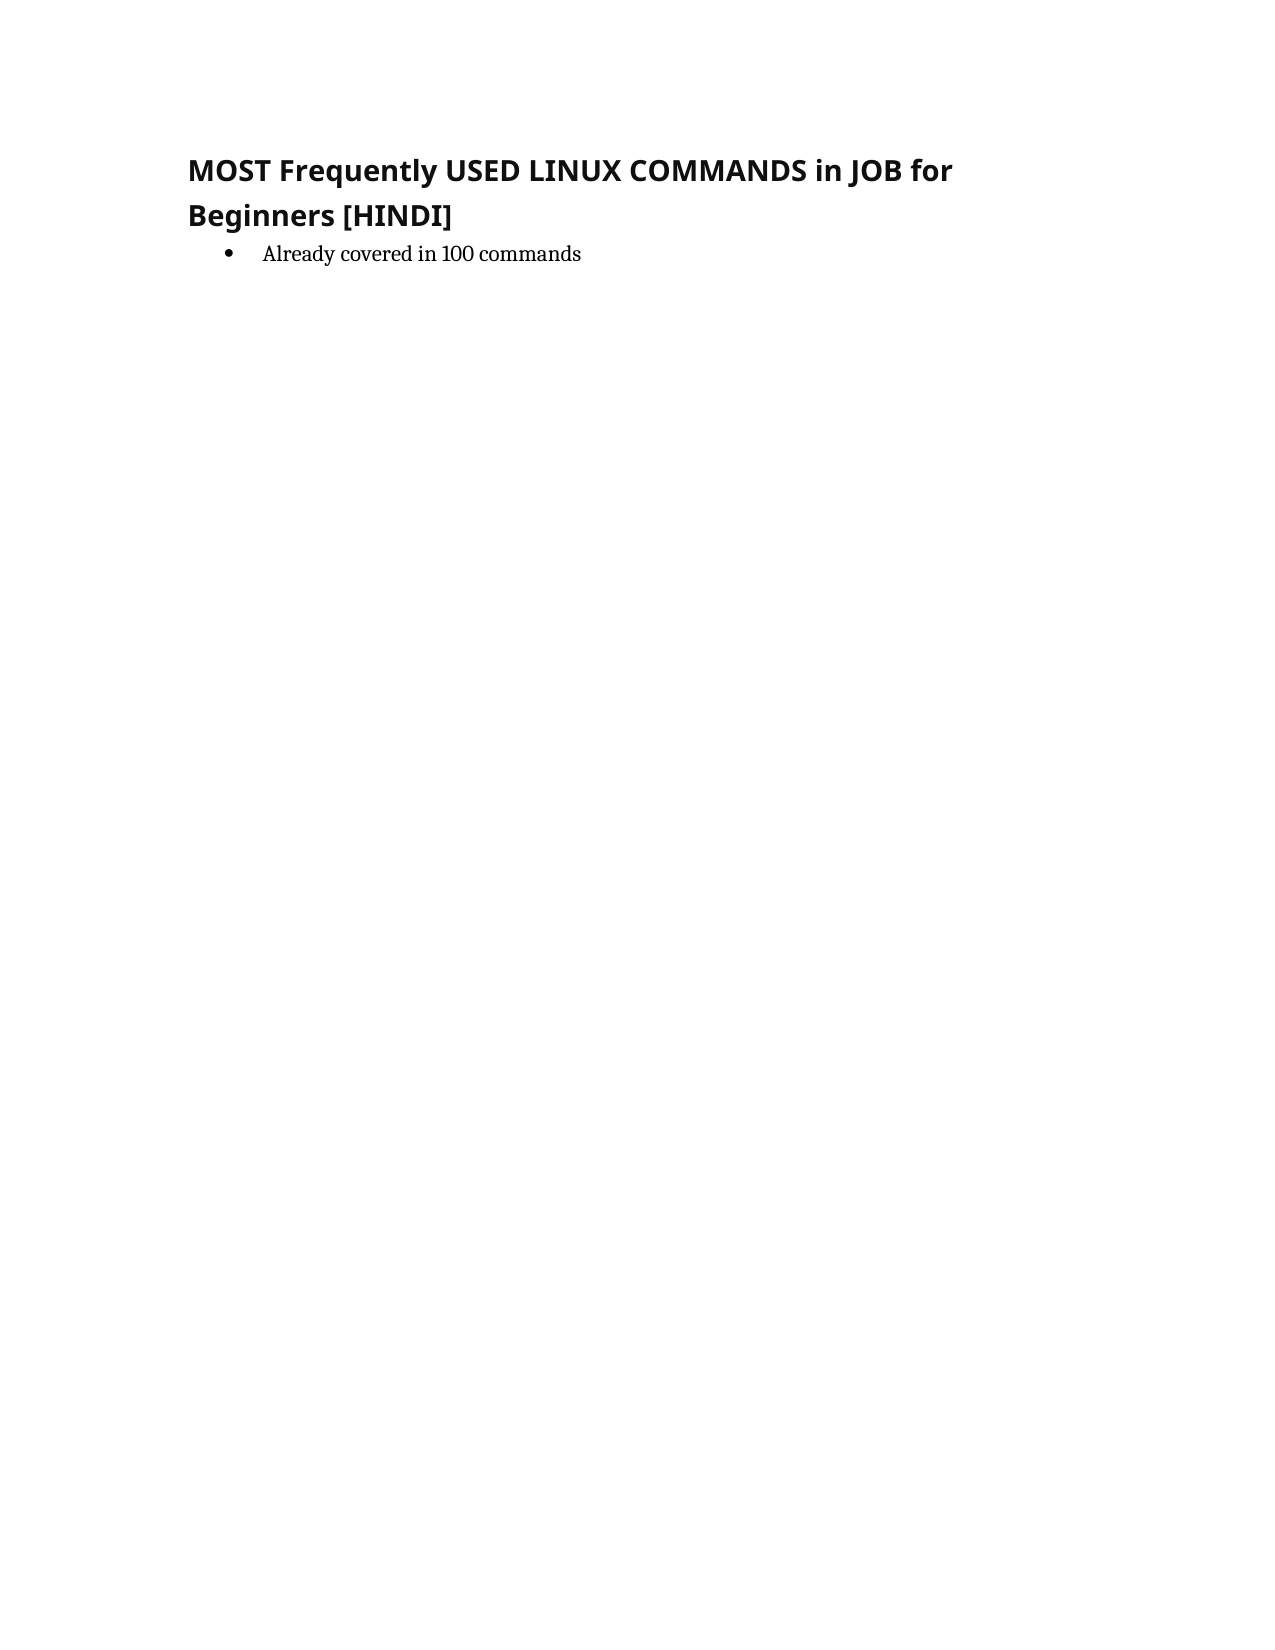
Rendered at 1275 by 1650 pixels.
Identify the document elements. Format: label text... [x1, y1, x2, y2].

subtitle MOST Frequently USED LINUX COMMANDS in JOB for Beginners [HINDI] [187, 150, 1087, 235]
list Already covered in 100 commands [225, 241, 1087, 268]
